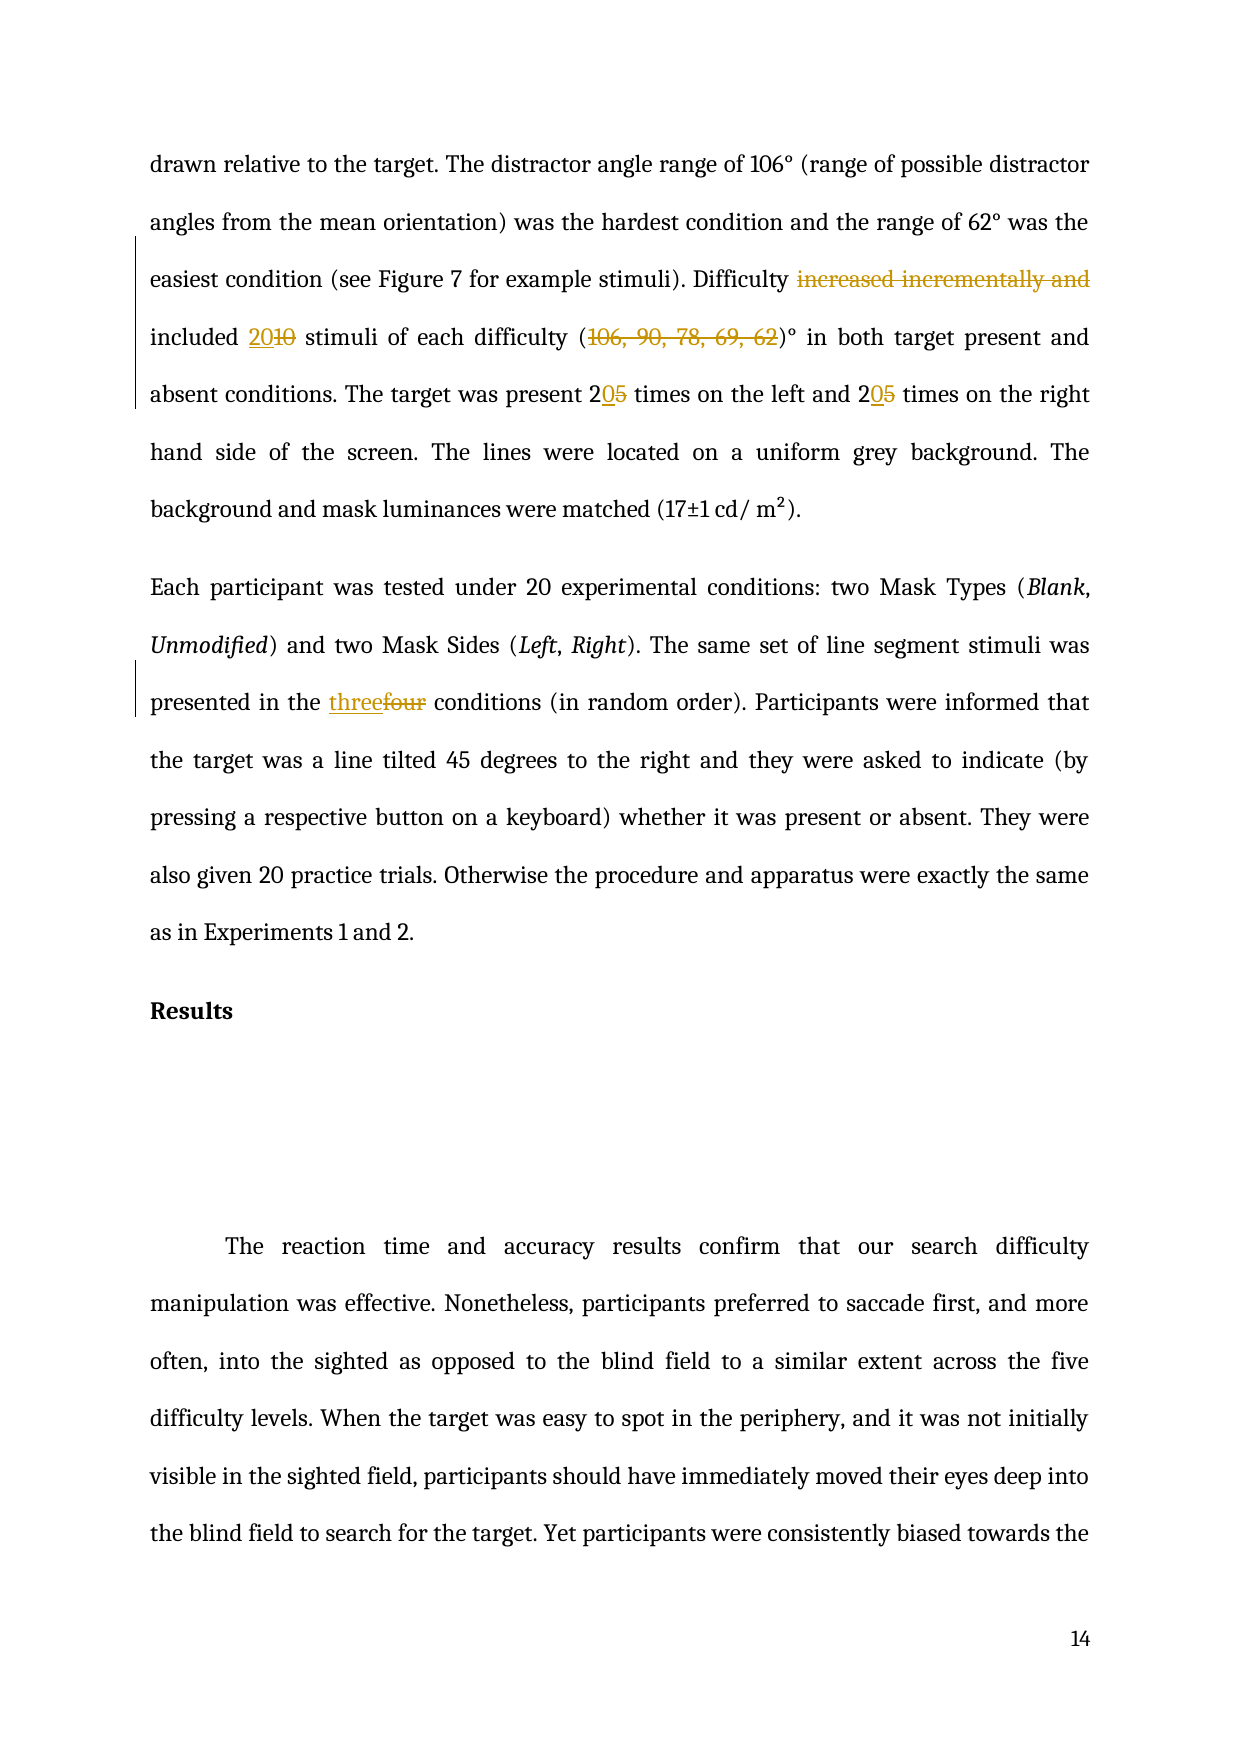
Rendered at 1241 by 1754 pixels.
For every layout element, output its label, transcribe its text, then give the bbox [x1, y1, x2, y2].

text Each participant was tested under 20 experimental conditions: two Mask Types (Blank, Unmodified) and two Mask Sides (Left, Right). The same set of line segment stimuli was presented in the conditions (in random order). Participants were informed that the target was a line tilted 45 degrees to the right and they were asked to indicate (by pressing a respective button on a keyboard) whether it was present or absent. They were also given 20 practice trials. Otherwise the procedure and apparatus were exactly the same as in Experiments 1 and 2. [150, 573, 1090, 947]
text Results [150, 997, 1090, 1025]
